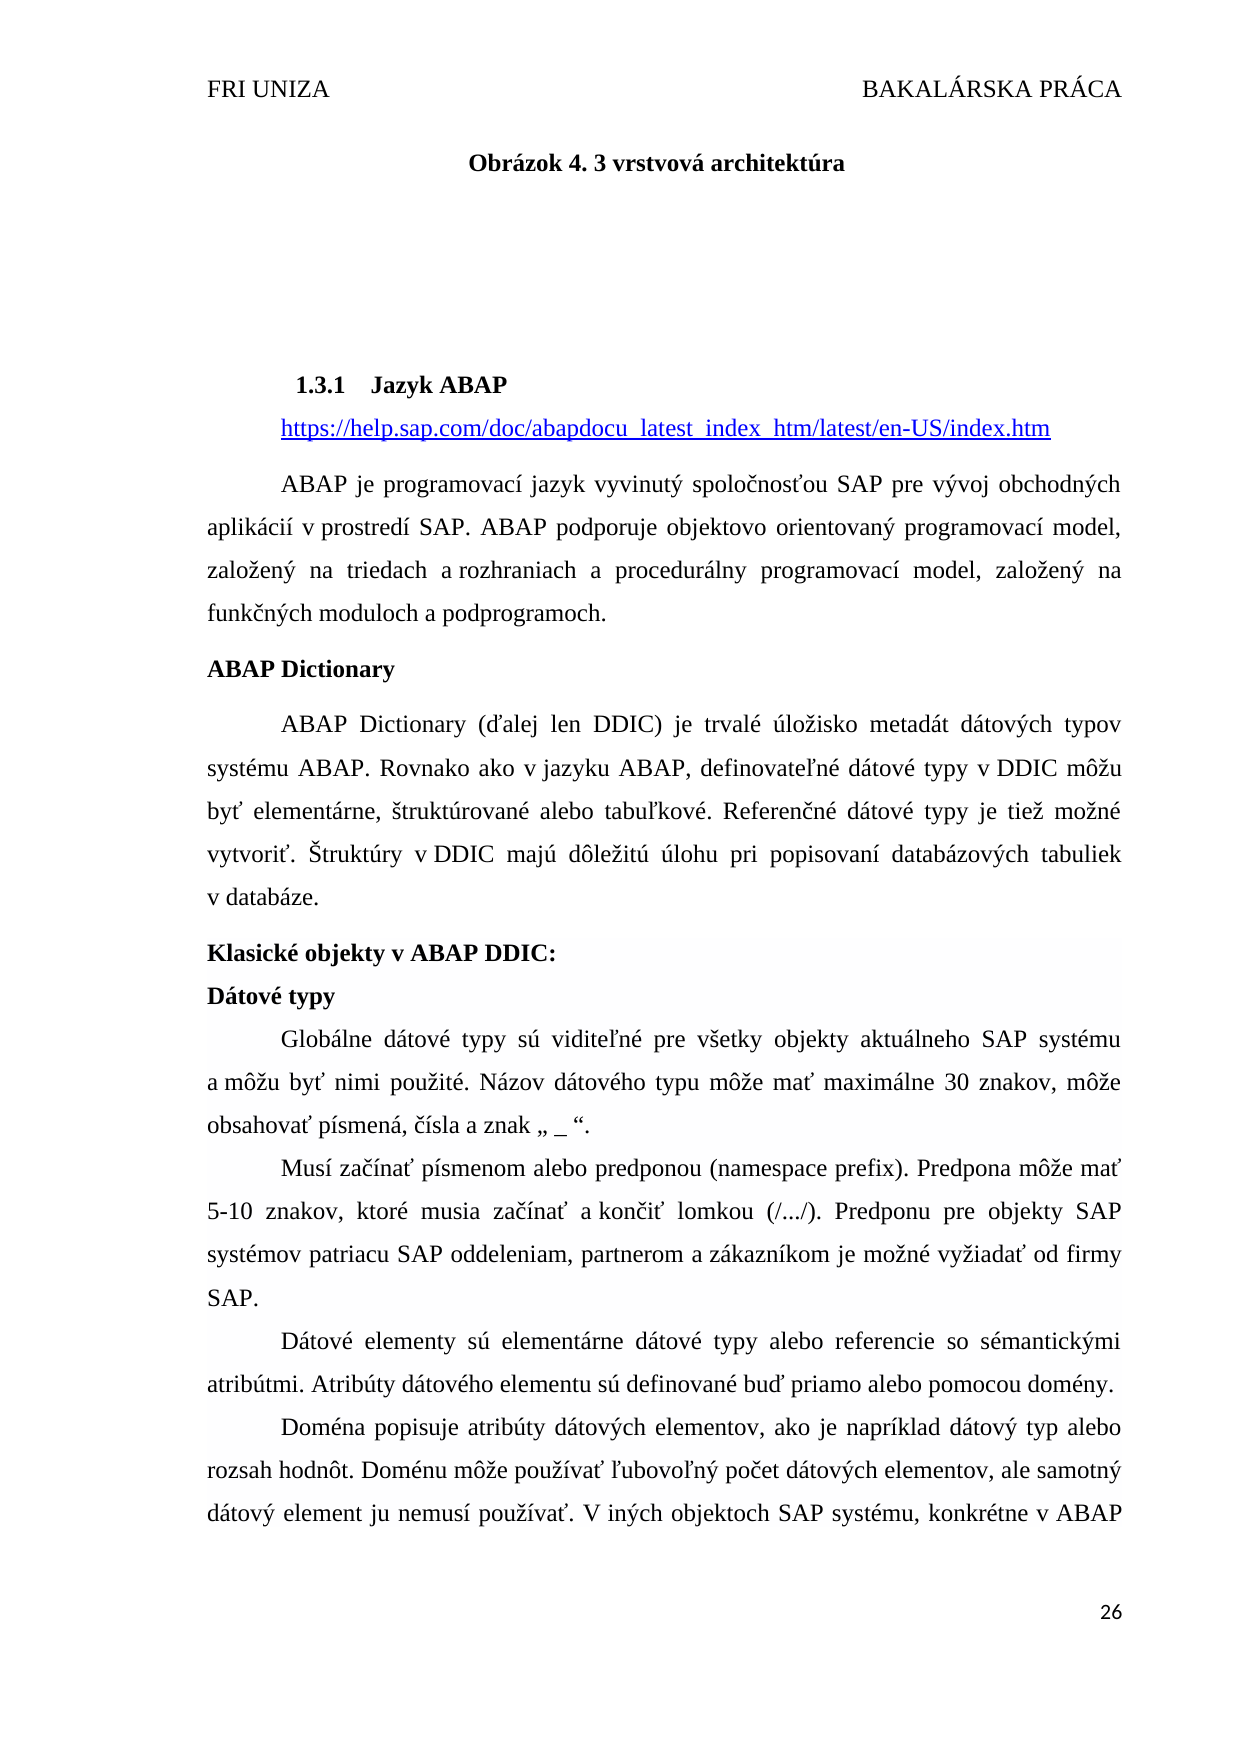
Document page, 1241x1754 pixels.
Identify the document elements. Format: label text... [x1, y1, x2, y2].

text Dátové typy [207, 981, 1122, 1009]
text ABAP Dictionary (ďalej len DDIC) je trvalé úložisko metadát dátových typov systému ABAP. Rovnako ako v jazyku ABAP, definovateľné dátové typy v DDIC môžu byť elementárne, štruktúrované alebo tabuľkové. Referenčné dátové typy je tiež možné vytvoriť. Štruktúry v DDIC majú dôležitú úlohu pri popisovaní databázových tabuliek v databáze. [207, 709, 1122, 911]
text Dátové elementy sú elementárne dátové typy alebo referencie so sémantickými atribútmi. Atribúty dátového elementu sú definované buď priamo alebo pomocou domény. [207, 1326, 1122, 1398]
text Globálne dátové typy sú viditeľné pre všetky objekty aktuálneho SAP systému a môžu byť nimi použité. Názov dátového typu môže mať maximálne 30 znakov, môže obsahovať písmená, čísla a znak „ _ “. [207, 1024, 1122, 1139]
text Obrázok 4. 3 vrstvová architektúra [207, 148, 1122, 176]
text Klasické objekty v ABAP DDIC: [207, 938, 1122, 966]
text ABAP je programovací jazyk vyvinutý spoločnosťou SAP pre vývoj obchodných aplikácií v prostredí SAP. ABAP podporuje objektovo orientovaný programovací model, založený na triedach a rozhraniach a procedurálny programovací model, založený na funkčných moduloch a podprogramoch. [207, 469, 1122, 627]
text ABAP Dictionary [207, 654, 1122, 683]
text https://help.sap.com/doc/abapdocu_latest_index_htm/latest/en-US/index.htm [207, 413, 1122, 442]
subtitle Jazyk ABAP [295, 370, 1122, 399]
text Musí začínať písmenom alebo predponou (namespace prefix). Predpona môže mať 5-10 znakov, ktoré musia začínať a končiť lomkou (/.../). Predponu pre objekty SAP systémov patriacu SAP oddeleniam, partnerom a zákazníkom je možné vyžiadať od firmy SAP. [207, 1153, 1122, 1311]
